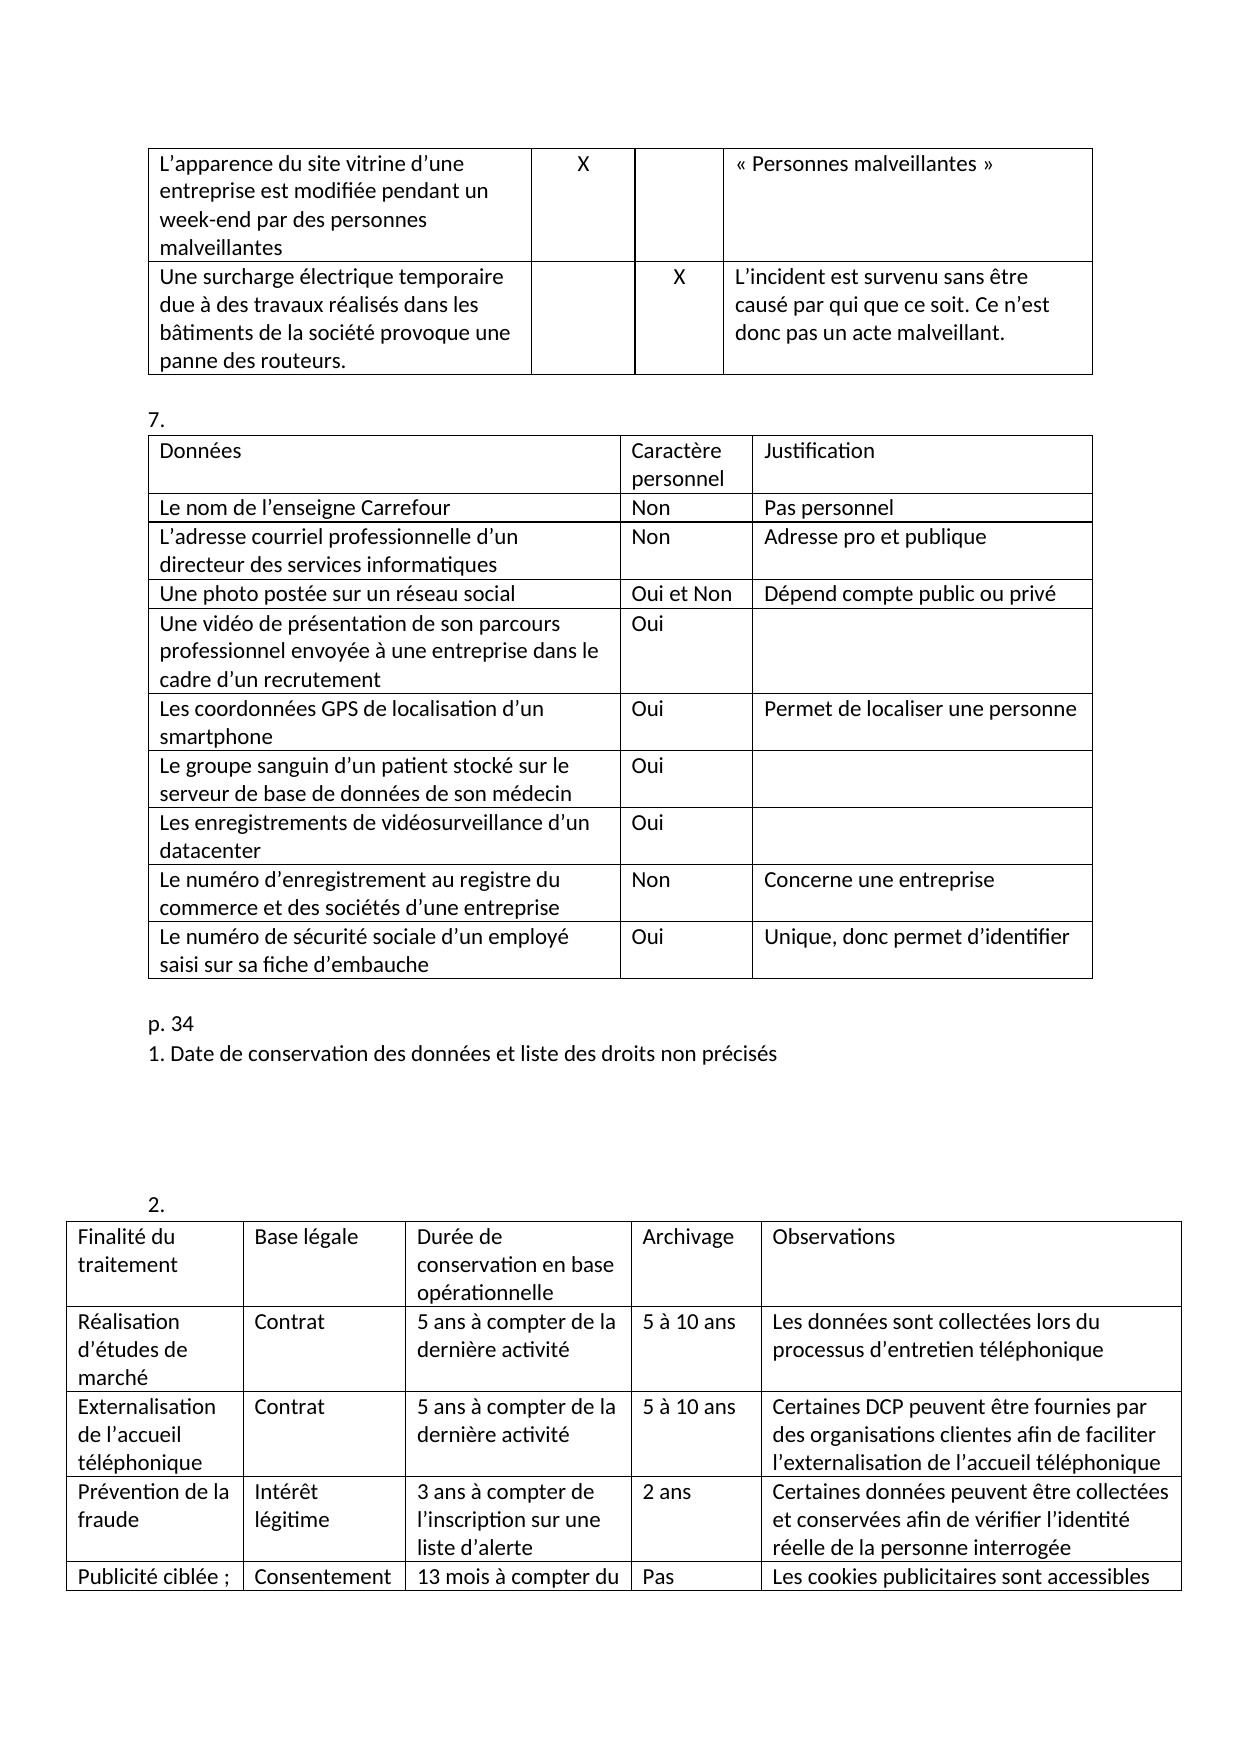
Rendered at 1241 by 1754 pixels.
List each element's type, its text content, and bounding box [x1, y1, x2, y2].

table_cell 2 ans [632, 1477, 761, 1561]
table_header Finalité du traitement [67, 1222, 243, 1306]
table_cell Certaines données peuvent être collectées et conservées afin de vérifier l’identité réelle de la personne interrogée [762, 1477, 1181, 1561]
table_cell Le groupe sanguin d’un patient stocké sur le serveur de base de données de son médecin [149, 751, 620, 807]
table_cell Oui [621, 609, 752, 693]
table_header Base légale [244, 1222, 405, 1306]
table_cell Réalisation d’études de marché [67, 1307, 243, 1391]
table_cell Concerne une entreprise [753, 865, 1092, 921]
table_cell Non [621, 865, 752, 921]
table_cell 3 ans à compter de l’inscription sur une liste d’alerte [406, 1477, 631, 1561]
table_header Caractère personnel [621, 436, 752, 492]
text 1. Date de conservation des données et liste des droits non précisés [148, 1039, 1093, 1068]
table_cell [724, 262, 1092, 374]
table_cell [762, 1562, 1181, 1590]
table_cell Une surcharge électrique temporaire due à des travaux réalisés dans les bâtiments de la société provoque une panne des routeurs. [149, 262, 531, 374]
table_cell Non [621, 494, 752, 521]
table_cell « Personnes malveillantes » [724, 149, 1092, 261]
table_cell 5 à 10 ans [632, 1307, 761, 1391]
table_cell Les enregistrements de vidéosurveillance d’un datacenter [149, 808, 620, 864]
table_cell Dépend compte public ou privé [753, 580, 1092, 608]
table_cell Non [621, 523, 752, 578]
text 7. [148, 405, 1093, 433]
table_cell L’adresse courriel professionnelle d’un directeur des services informatiques [149, 523, 620, 578]
table_cell Intérêt légitime [244, 1477, 405, 1561]
table_header Archivage [632, 1222, 761, 1306]
table_cell Le numéro d’enregistrement au registre du commerce et des sociétés d’une entreprise [149, 865, 620, 921]
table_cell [406, 1562, 631, 1590]
table_cell Une vidéo de présentation de son parcours professionnel envoyée à une entreprise dans le cadre d’un recrutement [149, 609, 620, 693]
table_cell [636, 149, 723, 261]
table_cell [753, 751, 1092, 807]
text 2. [148, 1191, 1093, 1219]
table_cell Oui [621, 694, 752, 750]
table_cell Pas personnel [753, 494, 1092, 521]
table_cell Une photo postée sur un réseau social [149, 580, 620, 608]
text p. 34 [148, 1009, 1093, 1037]
table_cell Consentement [244, 1562, 405, 1590]
table_cell [753, 808, 1092, 864]
table_header Données [149, 436, 620, 492]
table_cell 5 ans à compter de la dernière activité [406, 1392, 631, 1476]
table_cell X [636, 262, 723, 374]
table_cell Permet de localiser une personne [753, 694, 1092, 750]
table_cell Oui [621, 808, 752, 864]
table_cell Le numéro de sécurité sociale d’un employé saisi sur sa fiche d’embauche [149, 922, 620, 978]
table_cell Contrat [244, 1307, 405, 1391]
table_cell [753, 609, 1092, 693]
table_cell Oui et Non [621, 580, 752, 608]
table_header Durée de conservation en base opérationnelle [406, 1222, 631, 1306]
table_header Observations [762, 1222, 1181, 1306]
table_header Justification [753, 436, 1092, 492]
table_cell Le nom de l’enseigne Carrefour [149, 494, 620, 521]
table_cell Les données sont collectées lors du processus d’entretien téléphonique [762, 1307, 1181, 1391]
table_cell Pas d’archivage [632, 1562, 761, 1590]
table_cell Contrat [244, 1392, 405, 1476]
table_cell 5 ans à compter de la dernière activité [406, 1307, 631, 1391]
table_cell X [532, 149, 634, 261]
table_cell Les coordonnées GPS de localisation d’un smartphone [149, 694, 620, 750]
table_cell L’apparence du site vitrine d’une entreprise est modifiée pendant un week-end par des personnes malveillantes [149, 149, 531, 261]
table_cell Certaines DCP peuvent être fournies par des organisations clientes afin de faciliter l’externalisation de l’accueil téléphonique [762, 1392, 1181, 1476]
table_cell [532, 262, 634, 374]
table_cell Oui [621, 751, 752, 807]
table_cell Adresse pro et publique [753, 523, 1092, 578]
table_cell 5 à 10 ans [632, 1392, 761, 1476]
table_cell Oui [621, 922, 752, 978]
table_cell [67, 1562, 243, 1590]
table_cell Externalisation de l’accueil téléphonique [67, 1392, 243, 1476]
table_cell Unique, donc permet d’identifier [753, 922, 1092, 978]
table_cell Prévention de la fraude [67, 1477, 243, 1561]
